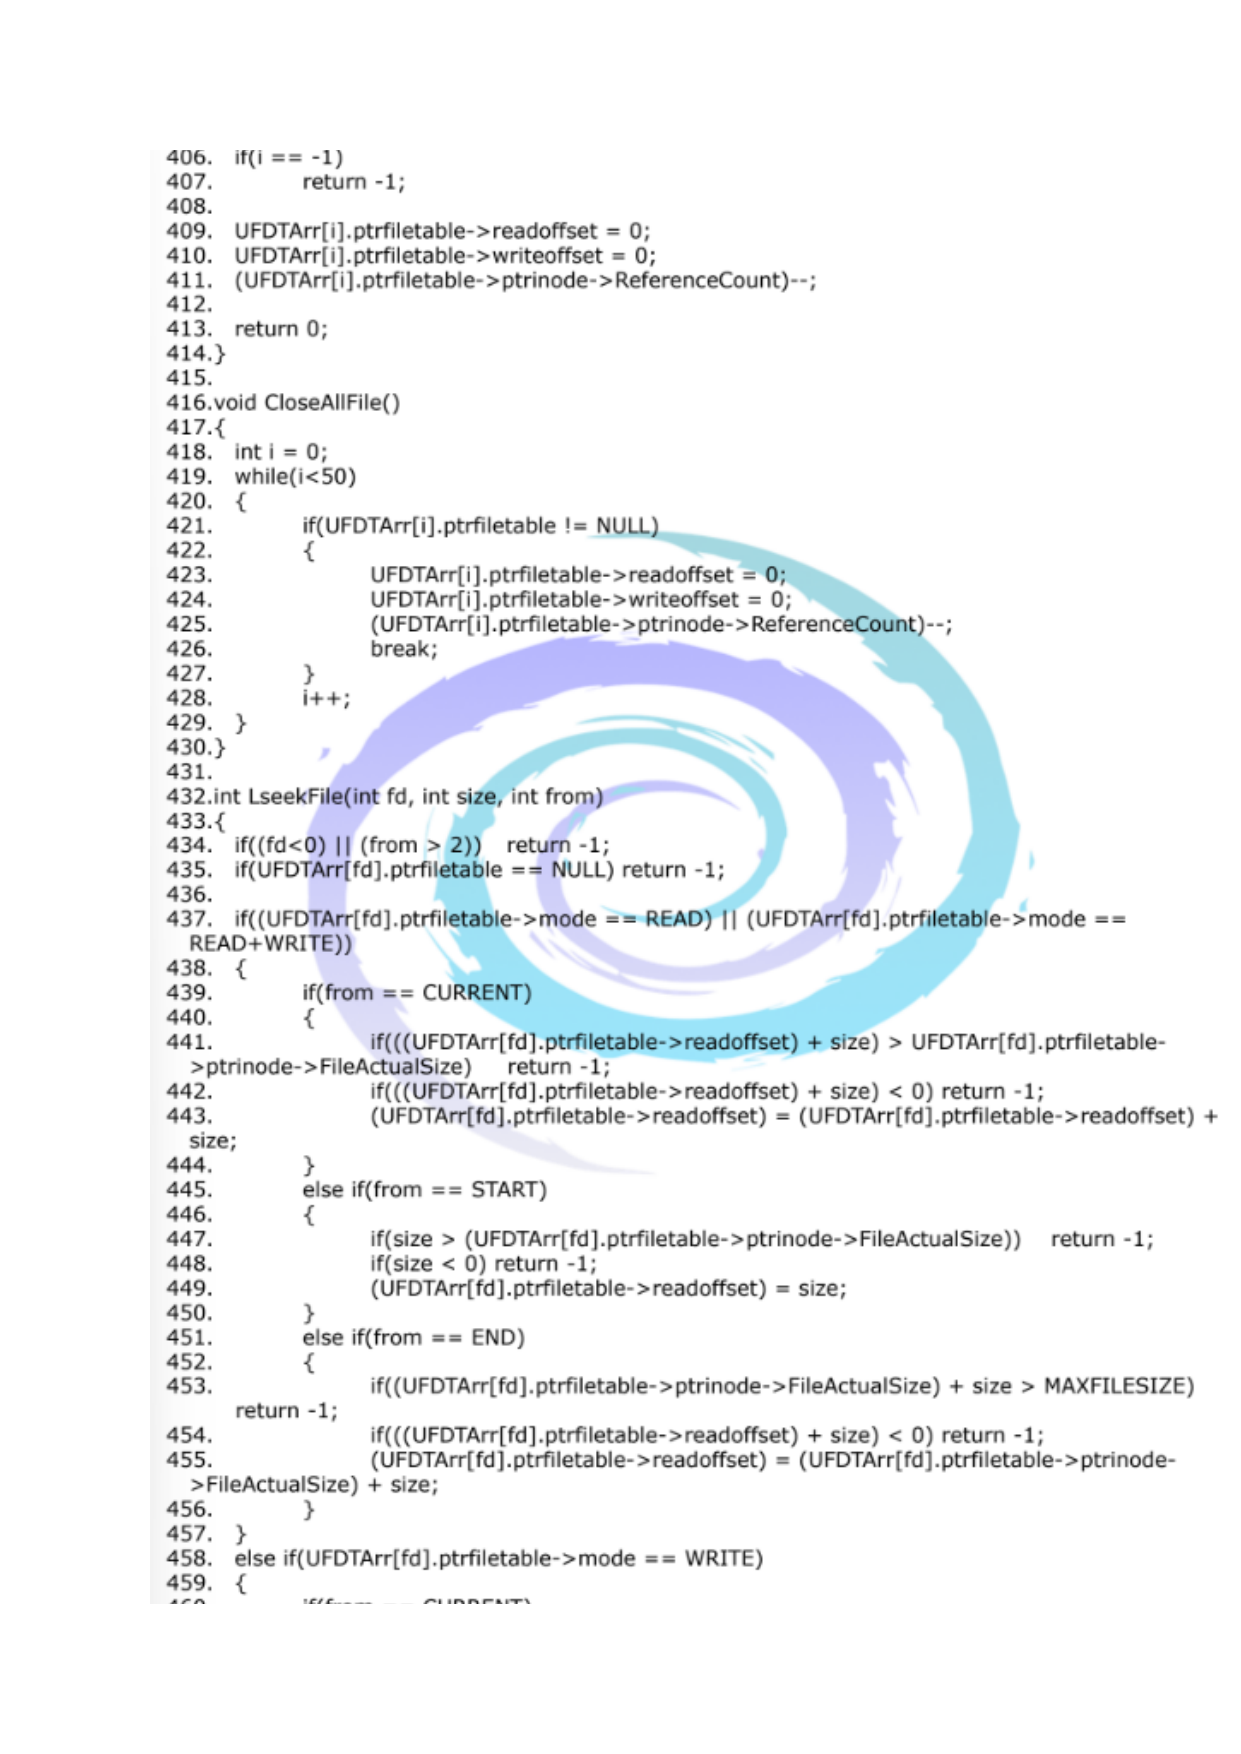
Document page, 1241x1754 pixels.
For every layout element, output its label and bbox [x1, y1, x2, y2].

picture [150, 150, 1241, 1604]
